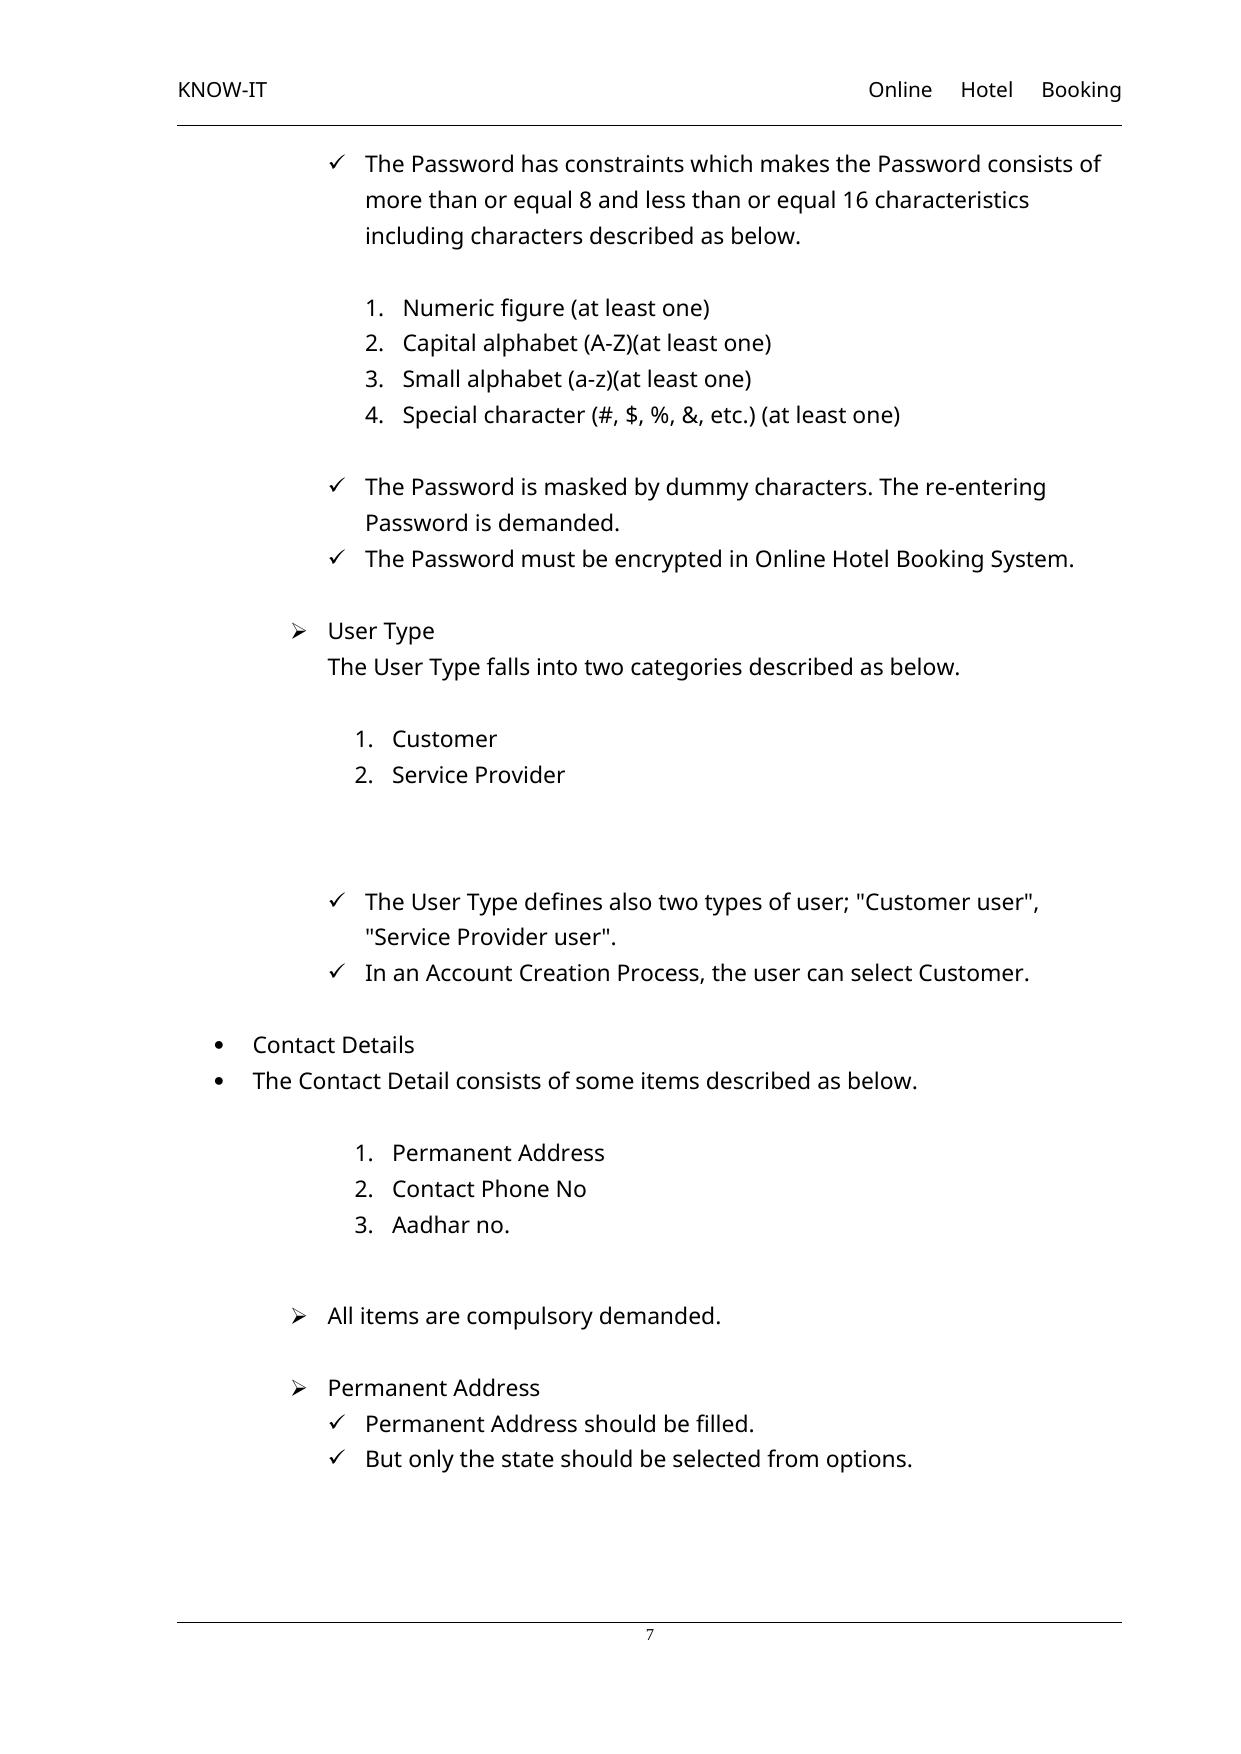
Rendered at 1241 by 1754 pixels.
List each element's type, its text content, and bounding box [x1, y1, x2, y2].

list The Password is masked by dummy characters. The re-entering Password is demanded. [327, 471, 1122, 538]
list User Type [290, 615, 1122, 646]
list The Contact Detail consists of some items described as below. [215, 1065, 1122, 1096]
list Customer [354, 723, 1122, 754]
list The Password has constraints which makes the Password consists of more than or equal 8 and less than or equal 16 characteristics including characters described as below. [327, 148, 1122, 251]
list Service Provider [354, 759, 1122, 790]
list The User Type defines also two types of user; "Customer user", "Service Provider user". [327, 885, 1122, 953]
list Special character (#, $, %, &, etc.) (at least one) [365, 399, 1122, 431]
list In an Account Creation Process, the user can select Customer. [327, 957, 1122, 988]
list Permanent Address should be filled. [327, 1407, 1122, 1439]
list The User Type falls into two categories described as below. [327, 651, 1122, 682]
list Permanent Address [354, 1137, 1122, 1168]
list Capital alphabet (A-Z)(at least one) [365, 327, 1122, 359]
list But only the state should be selected from options. [327, 1443, 1122, 1475]
list All items are compulsory demanded. [290, 1300, 1122, 1331]
list Contact Phone No [354, 1173, 1122, 1204]
list Contact Details [215, 1029, 1122, 1060]
list Permanent Address [290, 1372, 1122, 1403]
list Small alphabet (a-z)(at least one) [365, 363, 1122, 394]
list The Password must be encrypted in Online Hotel Booking System. [327, 543, 1122, 574]
list Numeric figure (at least one) [365, 291, 1122, 323]
list Aadhar no. [354, 1209, 1122, 1240]
